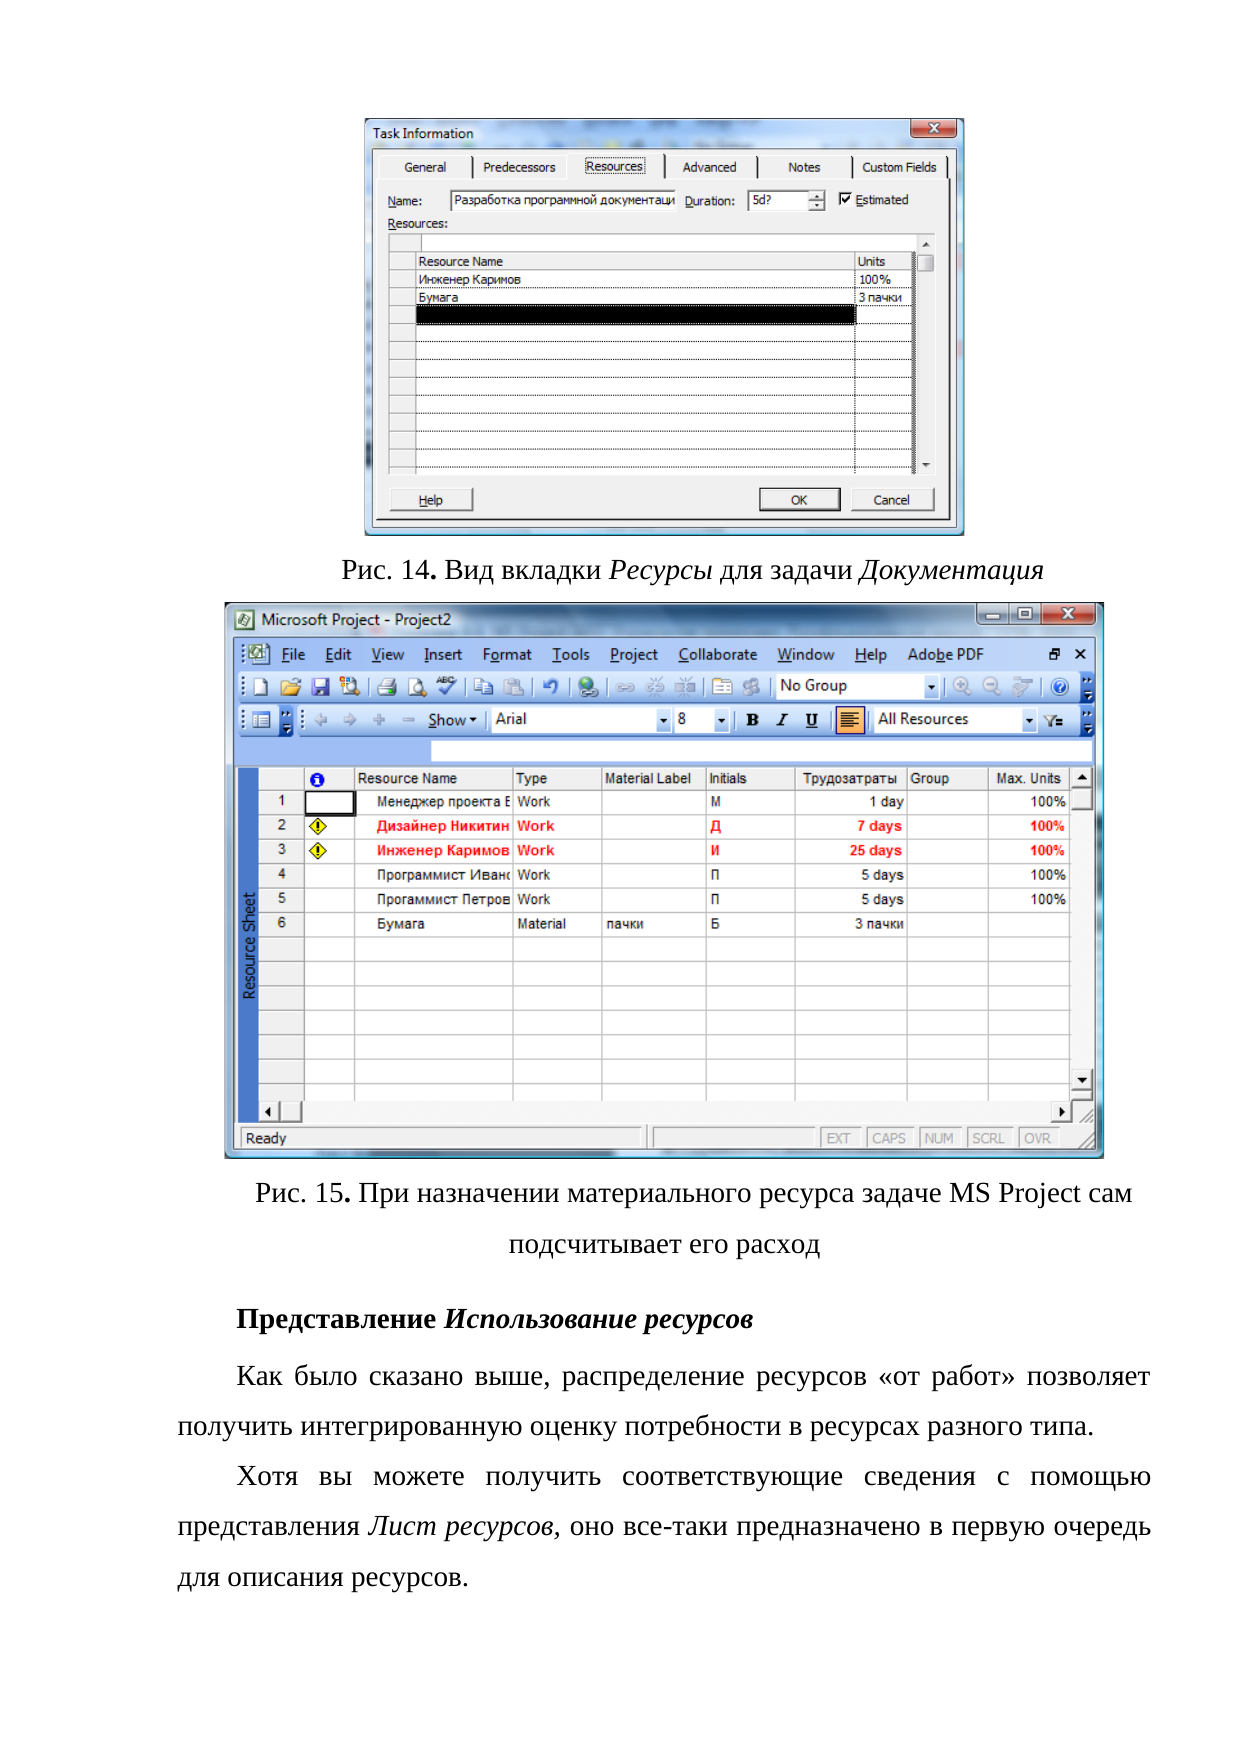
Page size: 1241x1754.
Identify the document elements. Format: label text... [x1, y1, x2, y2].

subtitle Представление Использование ресурсов [177, 1301, 1152, 1334]
picture [364, 118, 965, 536]
text Хотя вы можете получить соответствующие сведения с помощью представления Лист ресурсов, оно все-таки предназначено в первую очередь для описания ресурсов. [177, 1458, 1152, 1592]
text Как было сказано выше, распределение ресурсов «от работ» позволяет получить интегрированную оценку потребности в ресурсах разного типа. [177, 1358, 1152, 1441]
picture [224, 602, 1105, 1159]
